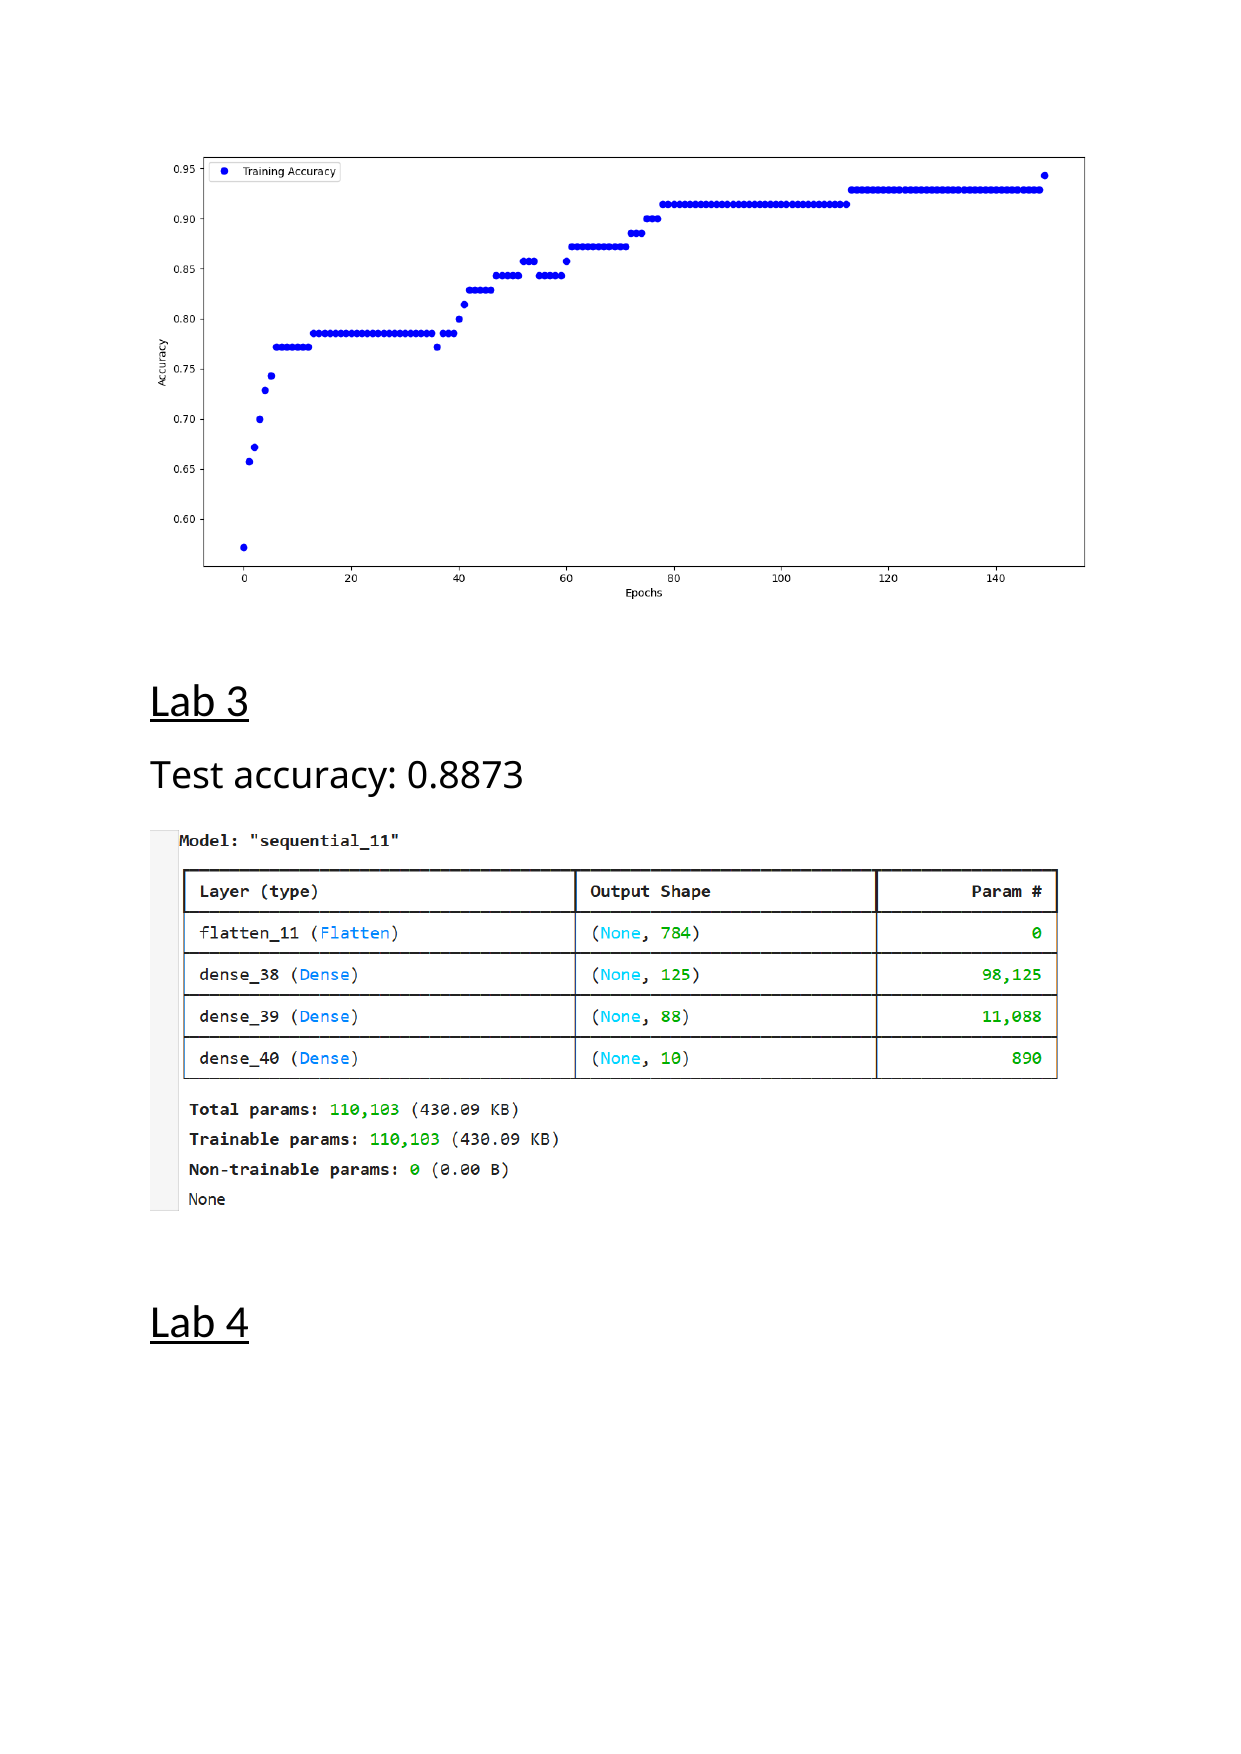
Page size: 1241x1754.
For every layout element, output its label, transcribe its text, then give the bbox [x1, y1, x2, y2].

text Lab 4 [150, 1293, 1090, 1349]
picture [150, 825, 1091, 1212]
text Lab 3 [150, 672, 1090, 728]
text Test accuracy: 0.8873 [150, 749, 1090, 800]
picture [150, 150, 1091, 606]
